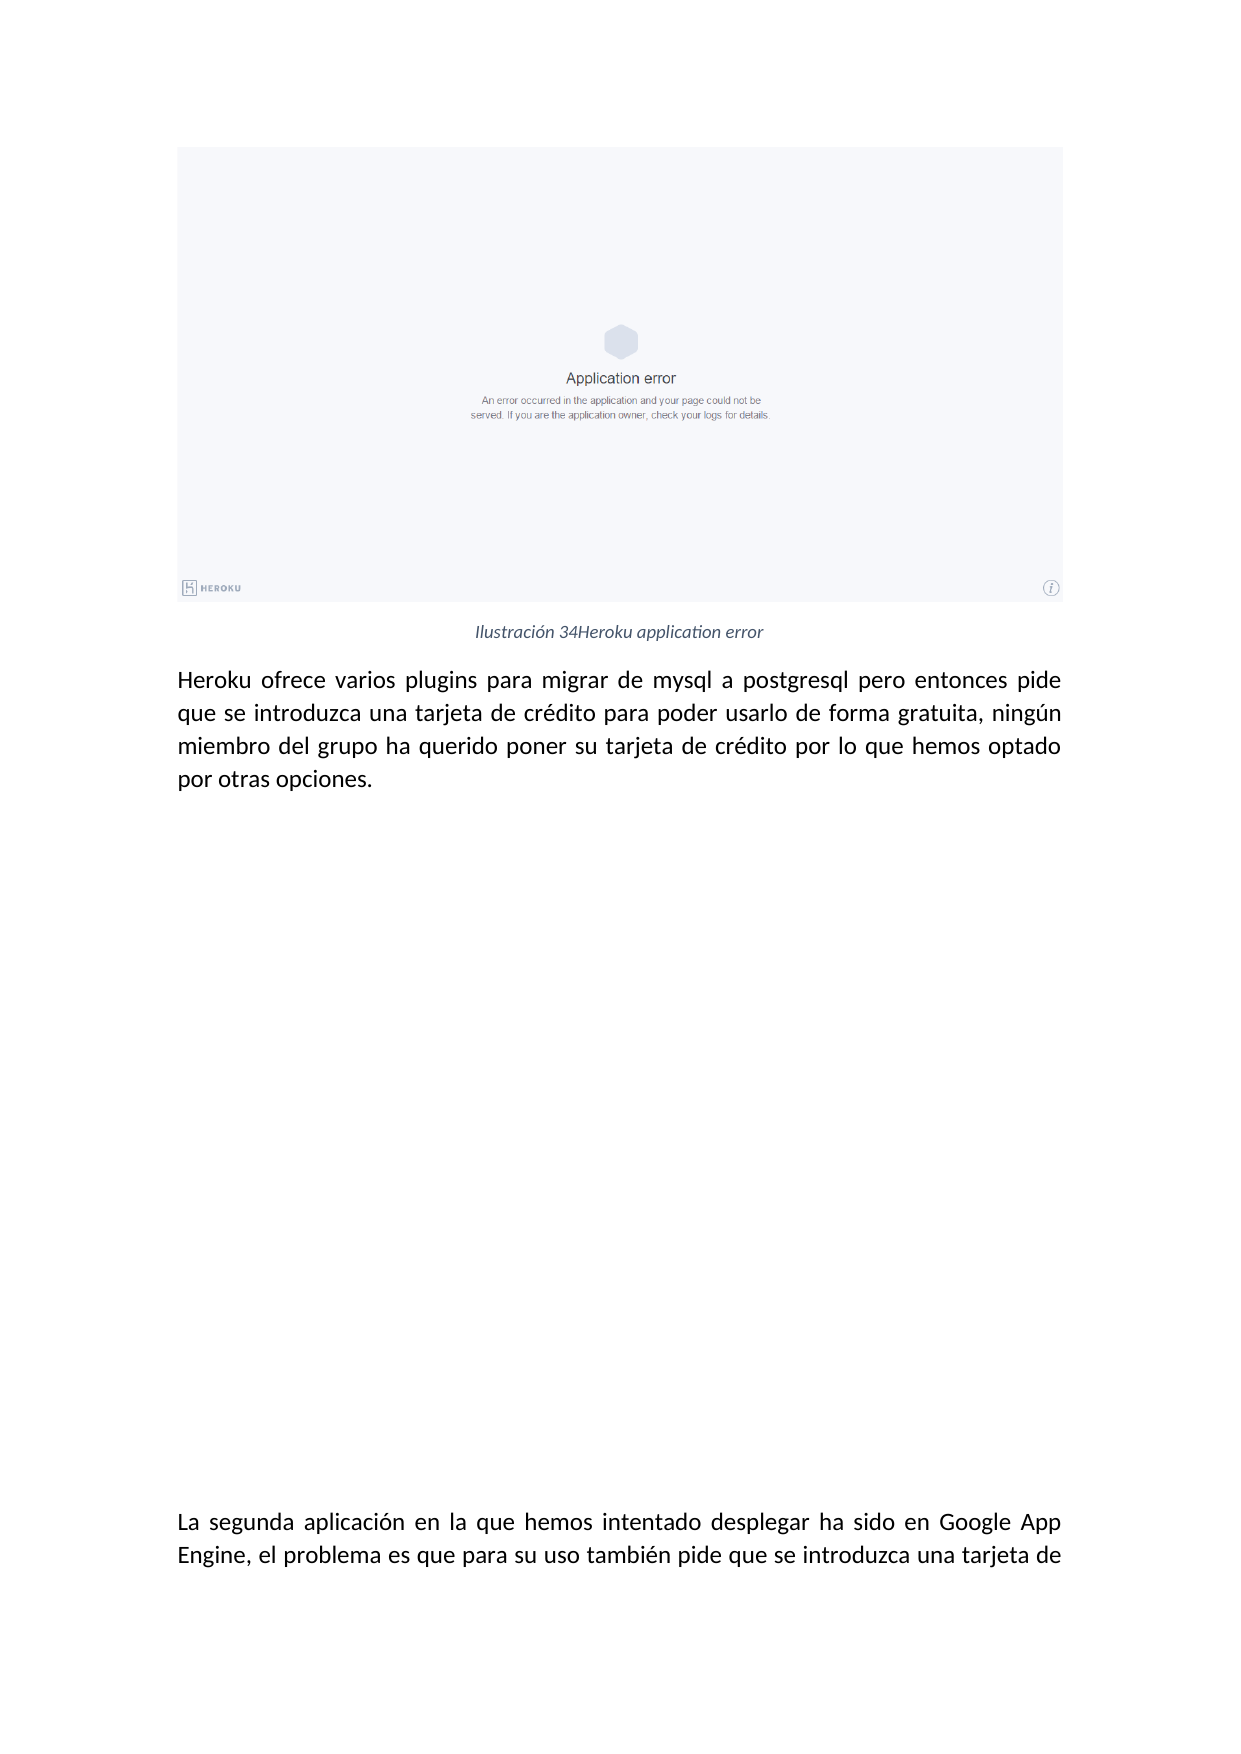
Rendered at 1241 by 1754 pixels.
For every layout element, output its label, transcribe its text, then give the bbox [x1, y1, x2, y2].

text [177, 1507, 1063, 1570]
text Heroku ofrece varios plugins para migrar de mysql a postgresql pero entonces pide que se introduzca una tarjeta de crédito para poder usarlo de forma gratuita, ningún miembro del grupo ha querido poner su tarjeta de crédito por lo que hemos optado por otras opciones. [177, 664, 1063, 793]
picture [177, 147, 1063, 602]
